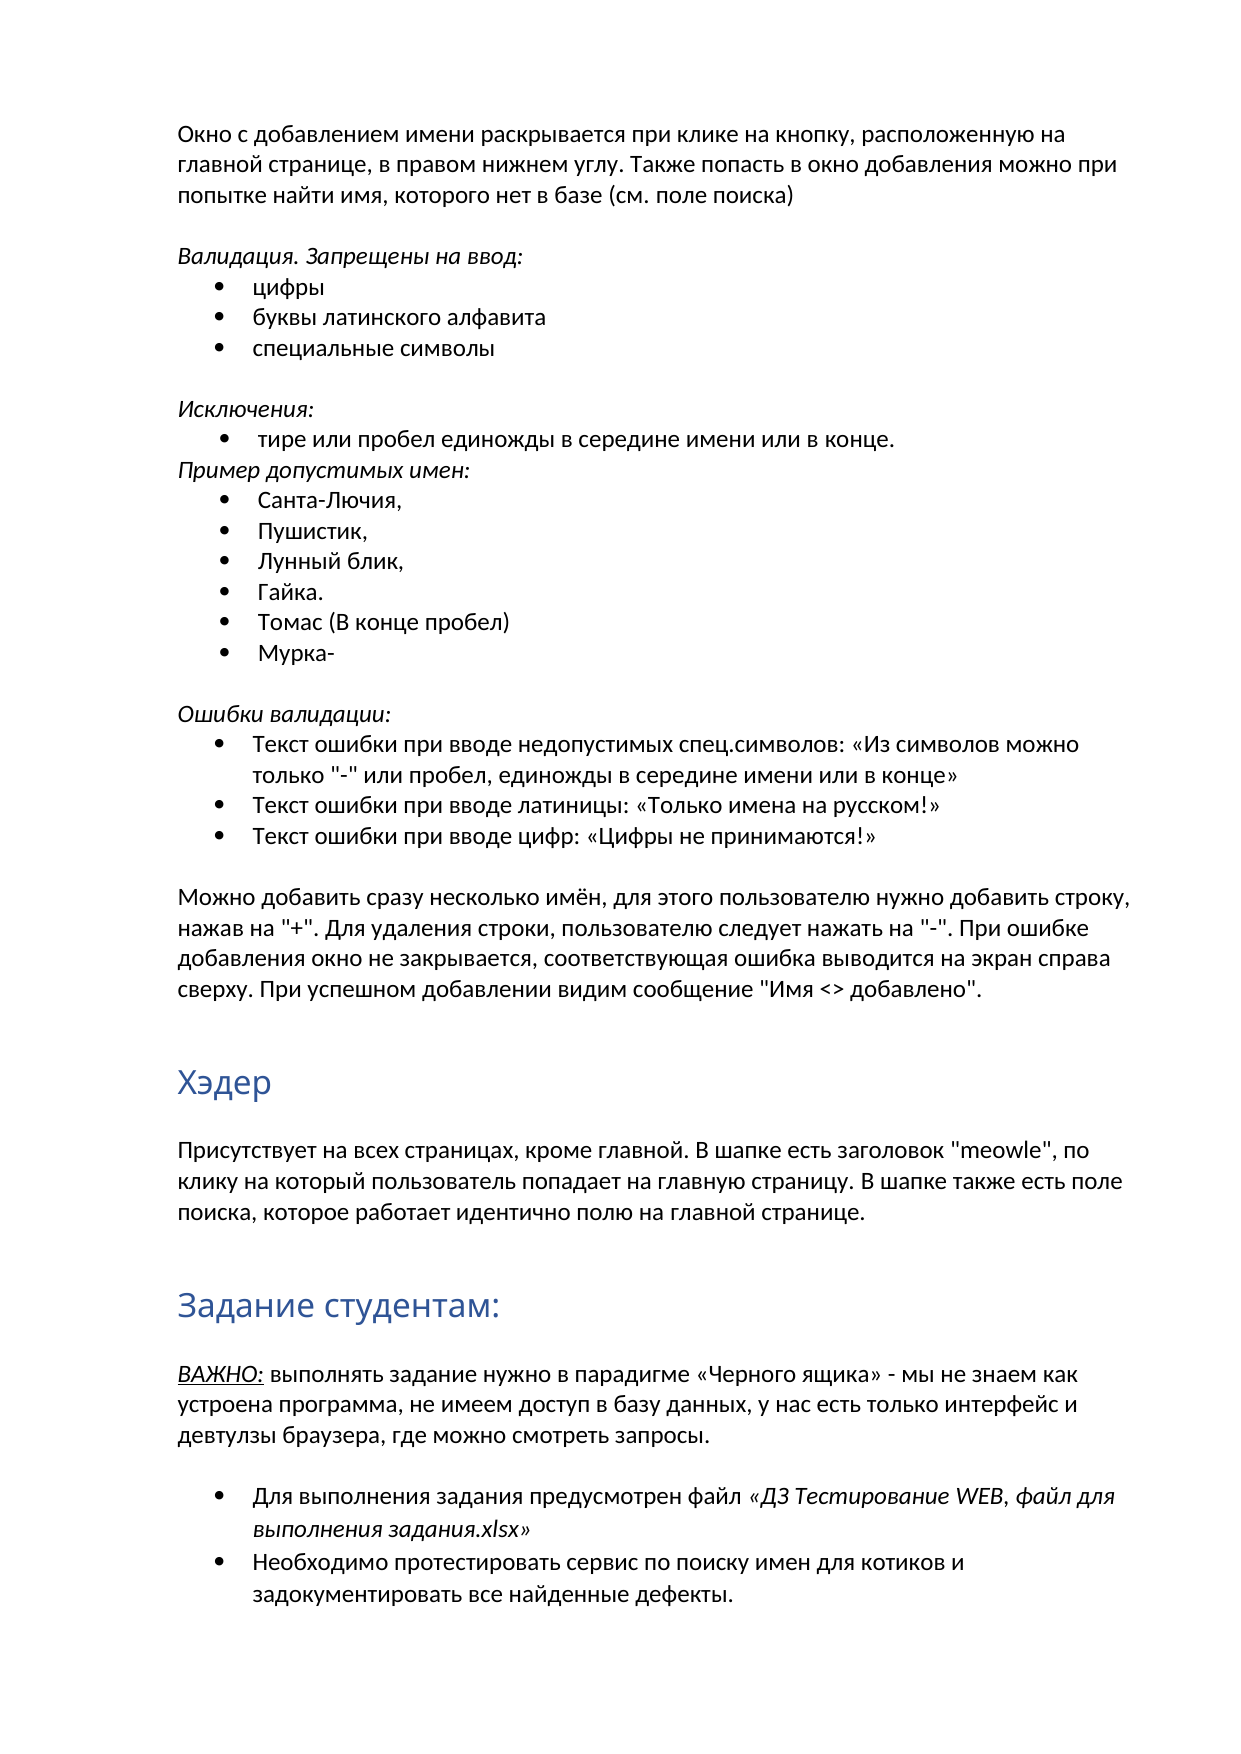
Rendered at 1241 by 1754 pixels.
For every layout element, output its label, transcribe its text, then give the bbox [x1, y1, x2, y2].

list Лунный блик, [220, 545, 1152, 576]
text Присутствует на всех страницах, кроме главной. В шапке есть заголовок "meowle", по клику на который пользователь попадает на главную страницу. В шапке также есть поле поиска, которое работает идентично полю на главной странице. [177, 1135, 1152, 1226]
list Томас (В конце пробел) [220, 606, 1152, 637]
text Можно добавить сразу несколько имён, для этого пользователю нужно добавить строку, нажав на "+". Для удаления строки, пользователю следует нажать на "-". При ошибке добавления окно не закрывается, соответствующая ошибка выводится на экран справа сверху. При успешном добавлении видим сообщение "Имя <> добавлено". [177, 881, 1152, 1003]
subtitle Хэдер [177, 1059, 1152, 1104]
list тире или пробел единожды в середине имени или в конце. [220, 423, 1152, 454]
text Ошибки валидации: [177, 698, 1152, 728]
list Текст ошибки при вводе цифр: «Цифры не принимаются!» [215, 820, 1152, 881]
list Санта-Лючия, [220, 484, 1152, 515]
list специальные символы [215, 332, 1152, 362]
text Исключения: [177, 393, 1152, 423]
list Мурка- [220, 637, 1152, 698]
text Окно с добавлением имени раскрывается при клике на кнопку, расположенную на главной странице, в правом нижнем углу. Также попасть в окно добавления можно при попытке найти имя, которого нет в базе (см. поле поиска) [177, 118, 1152, 210]
subtitle Задание студентам: [177, 1282, 1152, 1327]
text Валидация. Запрещены на ввод: [177, 240, 1152, 271]
list Необходимо протестировать сервис по поиску имен для котиков и задокументировать все найденные дефекты. [215, 1546, 1152, 1609]
list Гайка. [220, 576, 1152, 606]
list Пушистик, [220, 515, 1152, 545]
list буквы латинского алфавита [215, 301, 1152, 332]
text Пример допустимых имен: [177, 454, 1152, 484]
list Текст ошибки при вводе недопустимых спец.символов: «Из символов можно только "-" или пробел, единожды в середине имени или в конце» [215, 728, 1152, 789]
list цифры [215, 271, 1152, 301]
list Текст ошибки при вводе латиницы: «Только имена на русском!» [215, 789, 1152, 820]
list Для выполнения задания предусмотрен файл «ДЗ Тестирование WEB, файл для выполнения задания.xlsx» [215, 1480, 1152, 1543]
text ВАЖНО: выполнять задание нужно в парадигме «Черного ящика» - мы не знаем как устроена программа, не имеем доступ в базу данных, у нас есть только интерфейс и девтулзы браузера, где можно смотреть запросы. [177, 1358, 1152, 1449]
